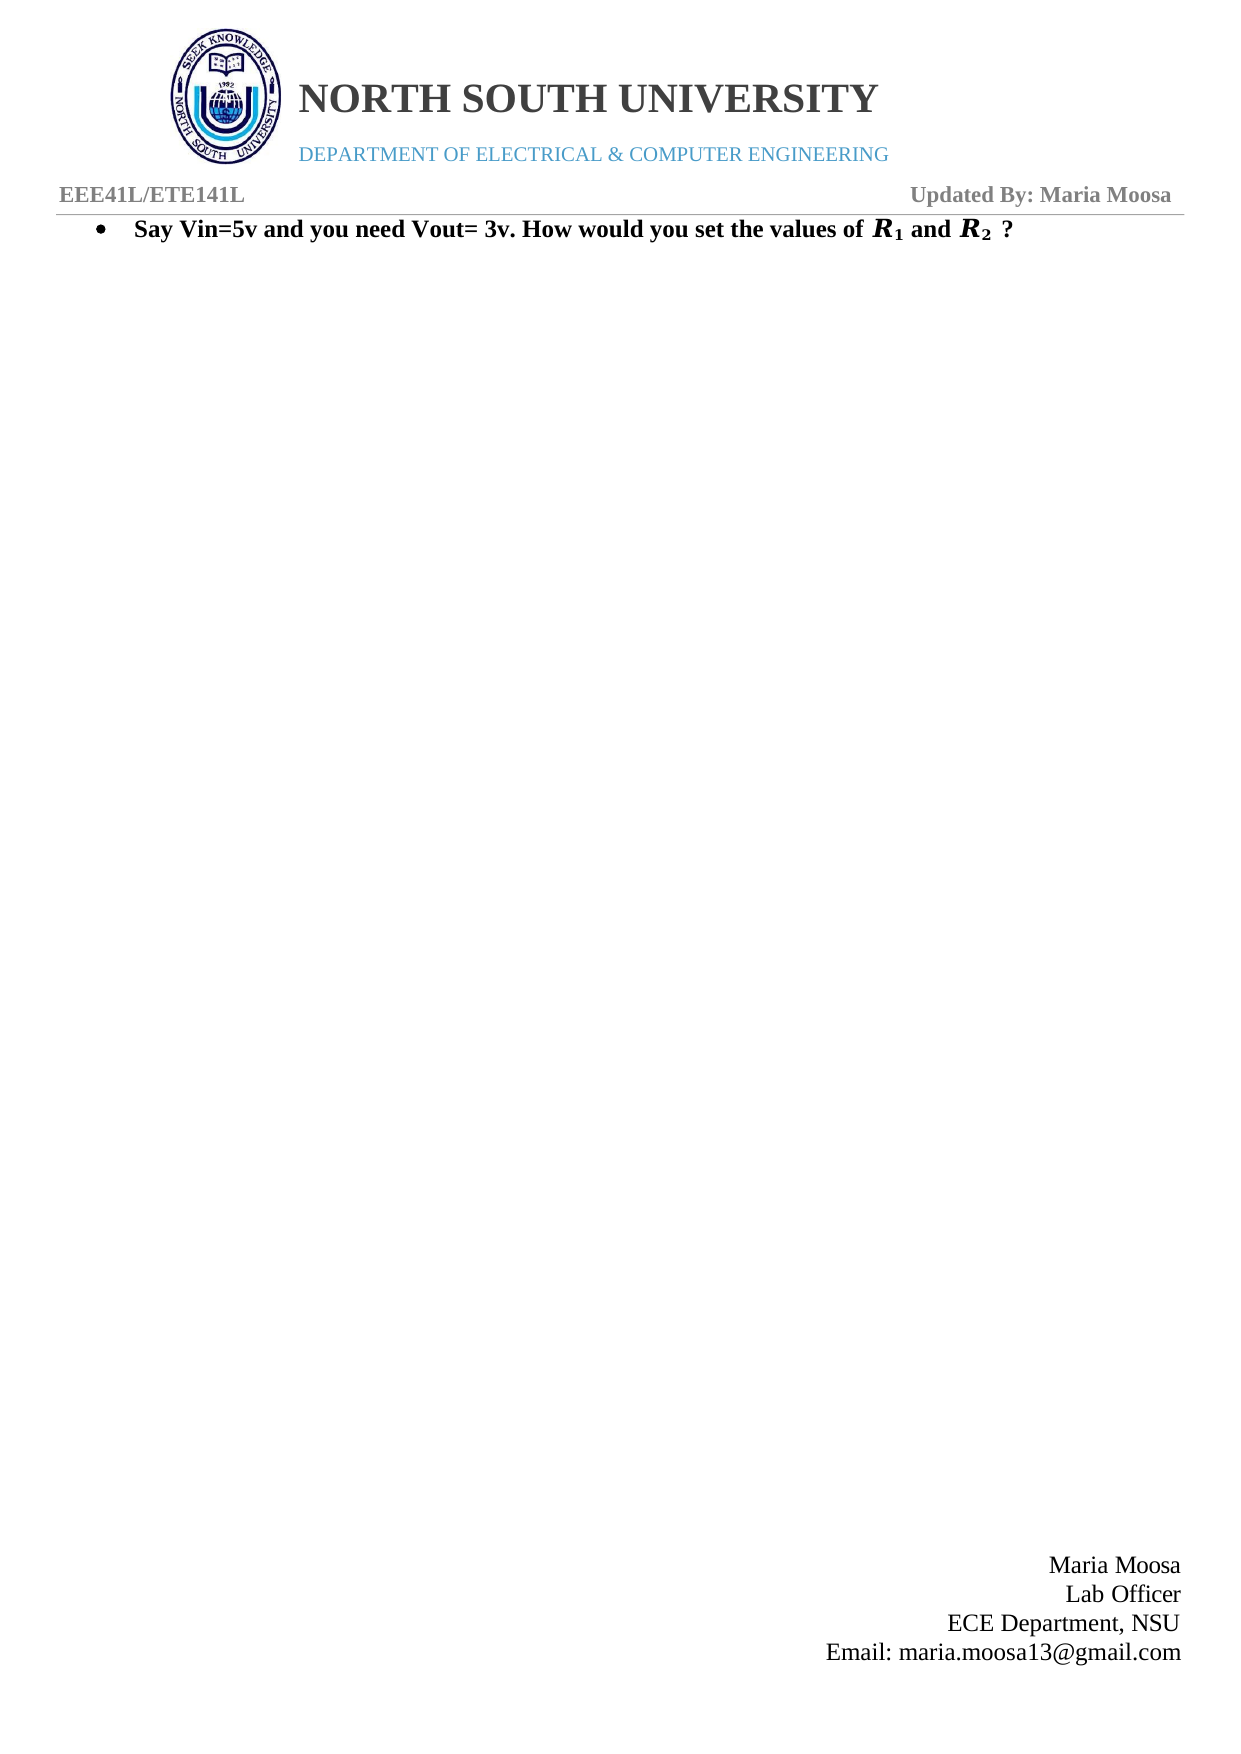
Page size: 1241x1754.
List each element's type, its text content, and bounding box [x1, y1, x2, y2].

picture [170, 28, 282, 165]
list Say Vin=5v and you need Vout= 3v. How would you set the values of 𝑹𝟏 and 𝑹𝟐 ? [96, 214, 1207, 244]
